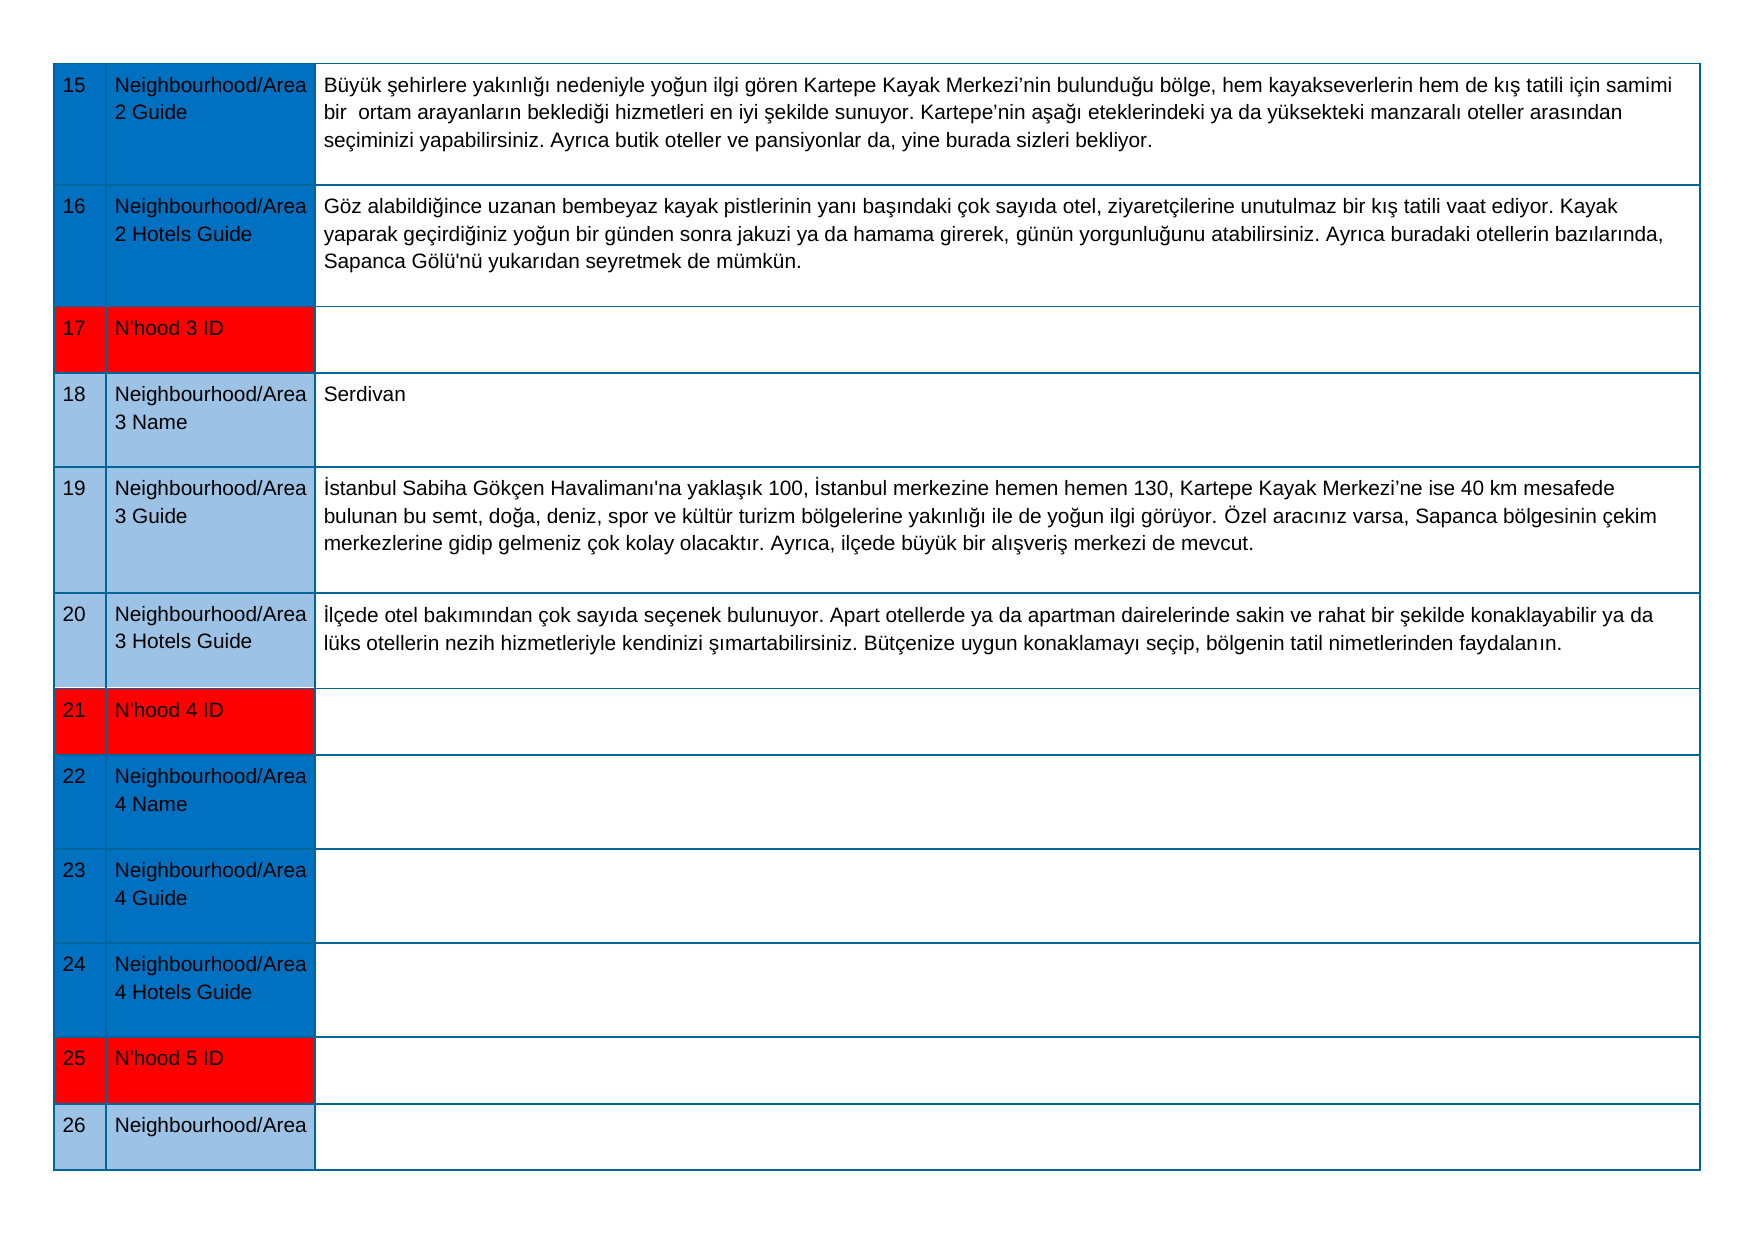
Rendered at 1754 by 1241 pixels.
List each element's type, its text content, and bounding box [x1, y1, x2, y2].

table_cell 25 [55, 1038, 105, 1103]
table_cell 19 [55, 468, 105, 592]
table_cell Serdivan [316, 374, 1699, 466]
table_cell Neighbourhood/Area 4 Name [107, 756, 314, 848]
table_cell [316, 1105, 1699, 1169]
table_cell Neighbourhood/Area 2 Hotels Guide [107, 186, 314, 306]
table_cell [316, 689, 1699, 754]
table_cell Büyük şehirlere yakınlığı nedeniyle yoğun ilgi gören Kartepe Kayak Merkezi’nin bulunduğu bölge, hem kayakseverlerin hem de kış tatili için samimi bir ortam arayanların beklediği hizmetleri en iyi şekilde sunuyor. Kartepe’nin aşağı eteklerindeki ya da yüksekteki manzaralı oteller arasından seçiminizi yapabilirsiniz. Ayrıca butik oteller ve pansiyonlar da, yine burada sizleri bekliyor. [316, 64, 1699, 184]
table_cell Neighbourhood/Area 3 Hotels Guide [107, 594, 314, 687]
table_cell N'hood 4 ID [107, 689, 314, 754]
table_cell İstanbul Sabiha Gökçen Havalimanı'na yaklaşık 100, İstanbul merkezine hemen hemen 130, Kartepe Kayak Merkezi’ne ise 40 km mesafede bulunan bu semt, doğa, deniz, spor ve kültür turizm bölgelerine yakınlığı ile de yoğun ilgi görüyor. Özel aracınız varsa, Sapanca bölgesinin çekim merkezlerine gidip gelmeniz çok kolay olacaktır. Ayrıca, ilçede büyük bir alışveriş merkezi de mevcut. [316, 468, 1699, 592]
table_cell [107, 1105, 314, 1169]
table_cell 23 [55, 850, 105, 942]
table_cell 22 [55, 756, 105, 848]
table_cell 21 [55, 689, 105, 754]
table_cell Neighbourhood/Area 3 Name [107, 374, 314, 466]
table_cell [316, 1038, 1699, 1103]
table_cell [316, 756, 1699, 848]
table_cell Neighbourhood/Area 4 Guide [107, 850, 314, 942]
table_cell N'hood 3 ID [107, 307, 314, 372]
table_cell Neighbourhood/Area 4 Hotels Guide [107, 944, 314, 1036]
table_cell 15 [55, 64, 105, 184]
table_cell Göz alabildiğince uzanan bembeyaz kayak pistlerinin yanı başındaki çok sayıda otel, ziyaretçilerine unutulmaz bir kış tatili vaat ediyor. Kayak yaparak geçirdiğiniz yoğun bir günden sonra jakuzi ya da hamama girerek, günün yorgunluğunu atabilirsiniz. Ayrıca buradaki otellerin bazılarında, Sapanca Gölü'nü yukarıdan seyretmek de mümkün. [316, 186, 1699, 306]
table_cell 16 [55, 186, 105, 306]
table_cell Neighbourhood/Area 2 Guide [107, 64, 314, 184]
table_cell Neighbourhood/Area 3 Guide [107, 468, 314, 592]
table_cell [316, 944, 1699, 1036]
table_cell 20 [55, 594, 105, 687]
table_cell [316, 850, 1699, 942]
table_cell 26 [55, 1105, 105, 1169]
table_cell 24 [55, 944, 105, 1036]
table_cell İlçede otel bakımından çok sayıda seçenek bulunuyor. Apart otellerde ya da apartman dairelerinde sakin ve rahat bir şekilde konaklayabilir ya da lüks otellerin nezih hizmetleriyle kendinizi şımartabilirsiniz. Bütçenize uygun konaklamayı seçip, bölgenin tatil nimetlerinden faydalanın. [316, 594, 1699, 687]
table_cell 18 [55, 374, 105, 466]
table_cell 17 [55, 307, 105, 372]
table_cell N'hood 5 ID [107, 1038, 314, 1103]
table_cell [316, 307, 1699, 372]
